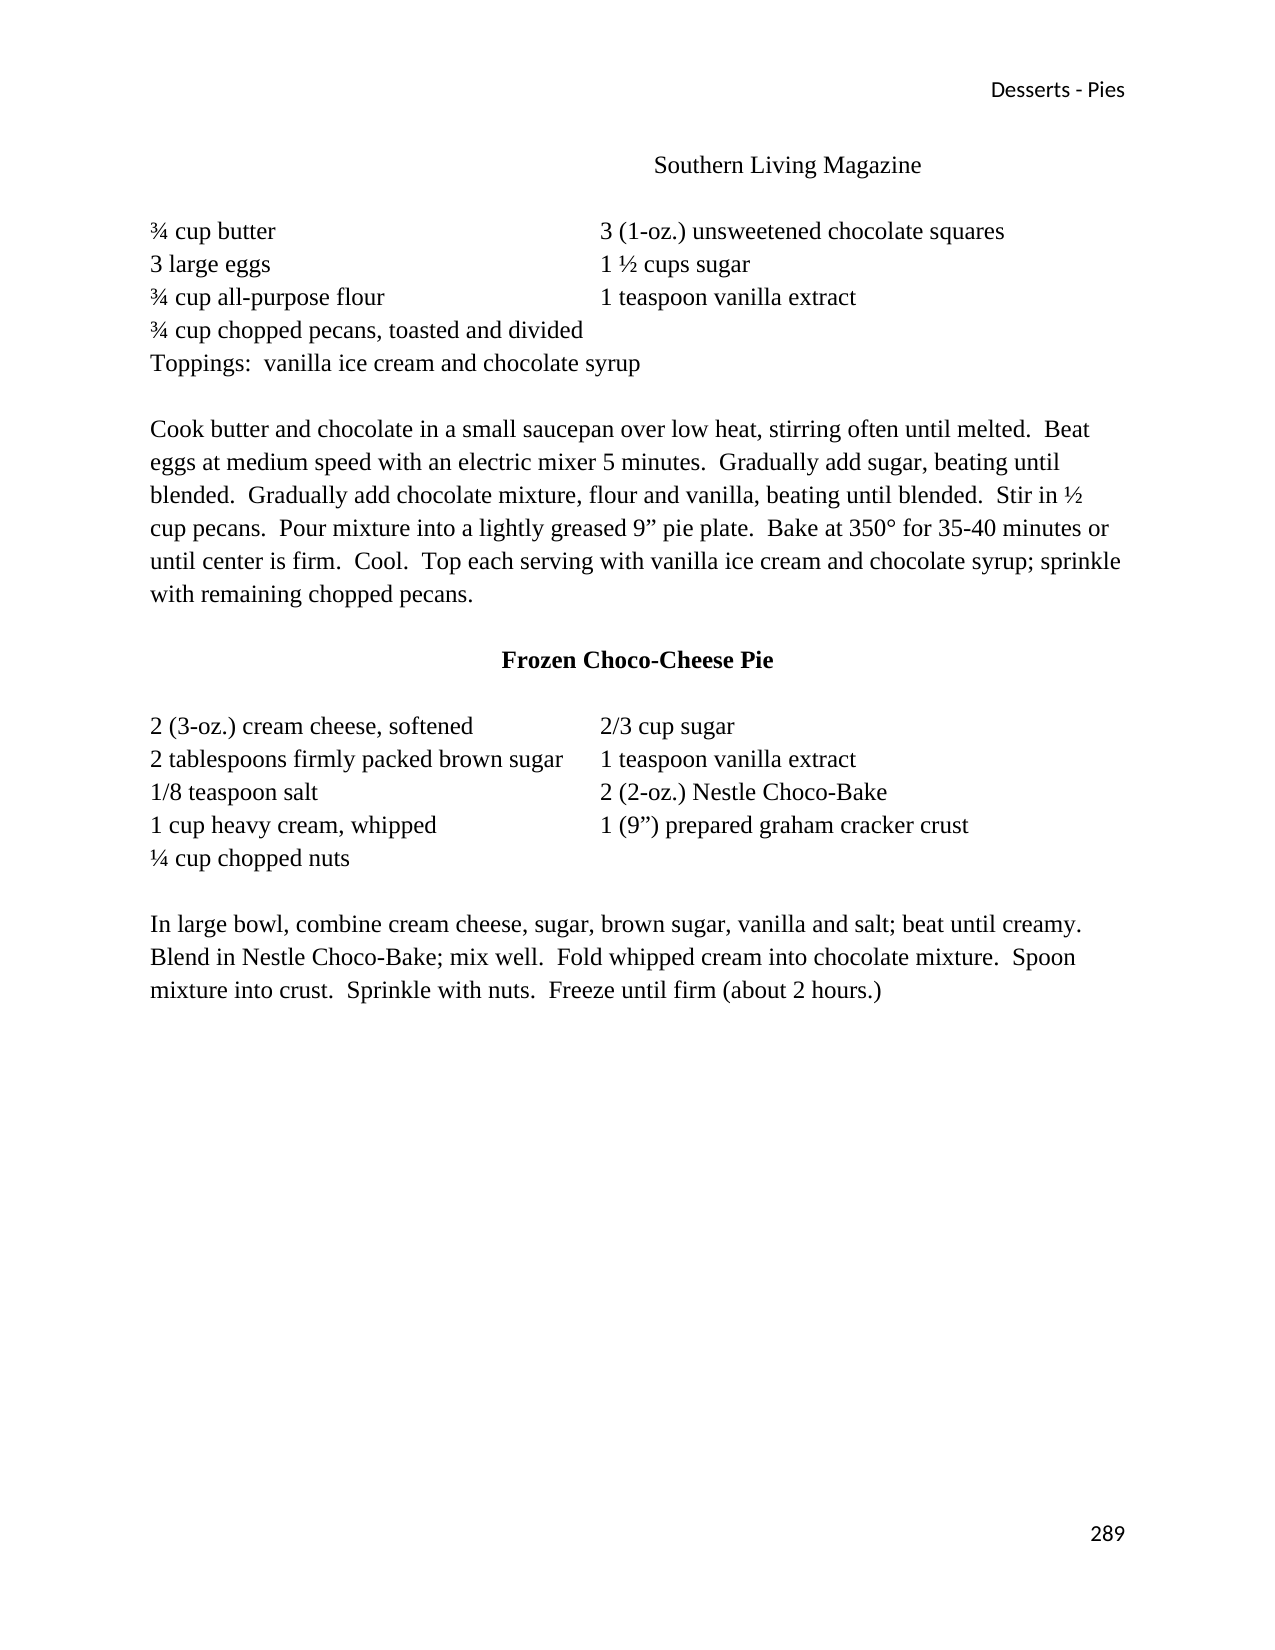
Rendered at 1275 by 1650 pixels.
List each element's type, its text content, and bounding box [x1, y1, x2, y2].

text In large bowl, combine cream cheese, sugar, brown sugar, vanilla and salt; beat until creamy. Blend in Nestle Choco-Bake; mix well. Fold whipped cream into chocolate mixture. Spoon mixture into crust. Sprinkle with nuts. Freeze until firm (about 2 hours.) [150, 909, 1125, 1004]
text Frozen Choco-Cheese Pie [150, 645, 1125, 674]
text Cook butter and chocolate in a small saucepan over low heat, stirring often until melted. Beat eggs at medium speed with an electric mixer 5 minutes. Gradually add sugar, beating until blended. Gradually add chocolate mixture, flour and vanilla, beating until blended. Stir in ½ cup pecans. Pour mixture into a lightly greased 9” pie plate. Bake at 350° for 35-40 minutes or until center is firm. Cool. Top each serving with vanilla ice cream and chocolate syrup; sprinkle with remaining chopped pecans. [150, 414, 1125, 608]
text ¾ cup butter 3 (1-oz.) unsweetened chocolate squares [150, 216, 1125, 245]
text Southern Living Magazine [375, 150, 1125, 179]
text 1 cup heavy cream, whipped 1 (9”) prepared graham cracker crust [150, 810, 1125, 839]
text 2 tablespoons firmly packed brown sugar 1 teaspoon vanilla extract [150, 744, 1125, 773]
text ¼ cup chopped nuts [150, 843, 1125, 872]
text ¾ cup chopped pecans, toasted and divided [150, 315, 1125, 344]
text Toppings: vanilla ice cream and chocolate syrup [150, 348, 1125, 377]
text 2 (3-oz.) cream cheese, softened 2/3 cup sugar [150, 711, 1125, 740]
text 1/8 teaspoon salt 2 (2-oz.) Nestle Choco-Bake [150, 777, 1125, 806]
text ¾ cup all-purpose flour 1 teaspoon vanilla extract [150, 282, 1125, 311]
text 3 large eggs 1 ½ cups sugar [150, 249, 1125, 278]
